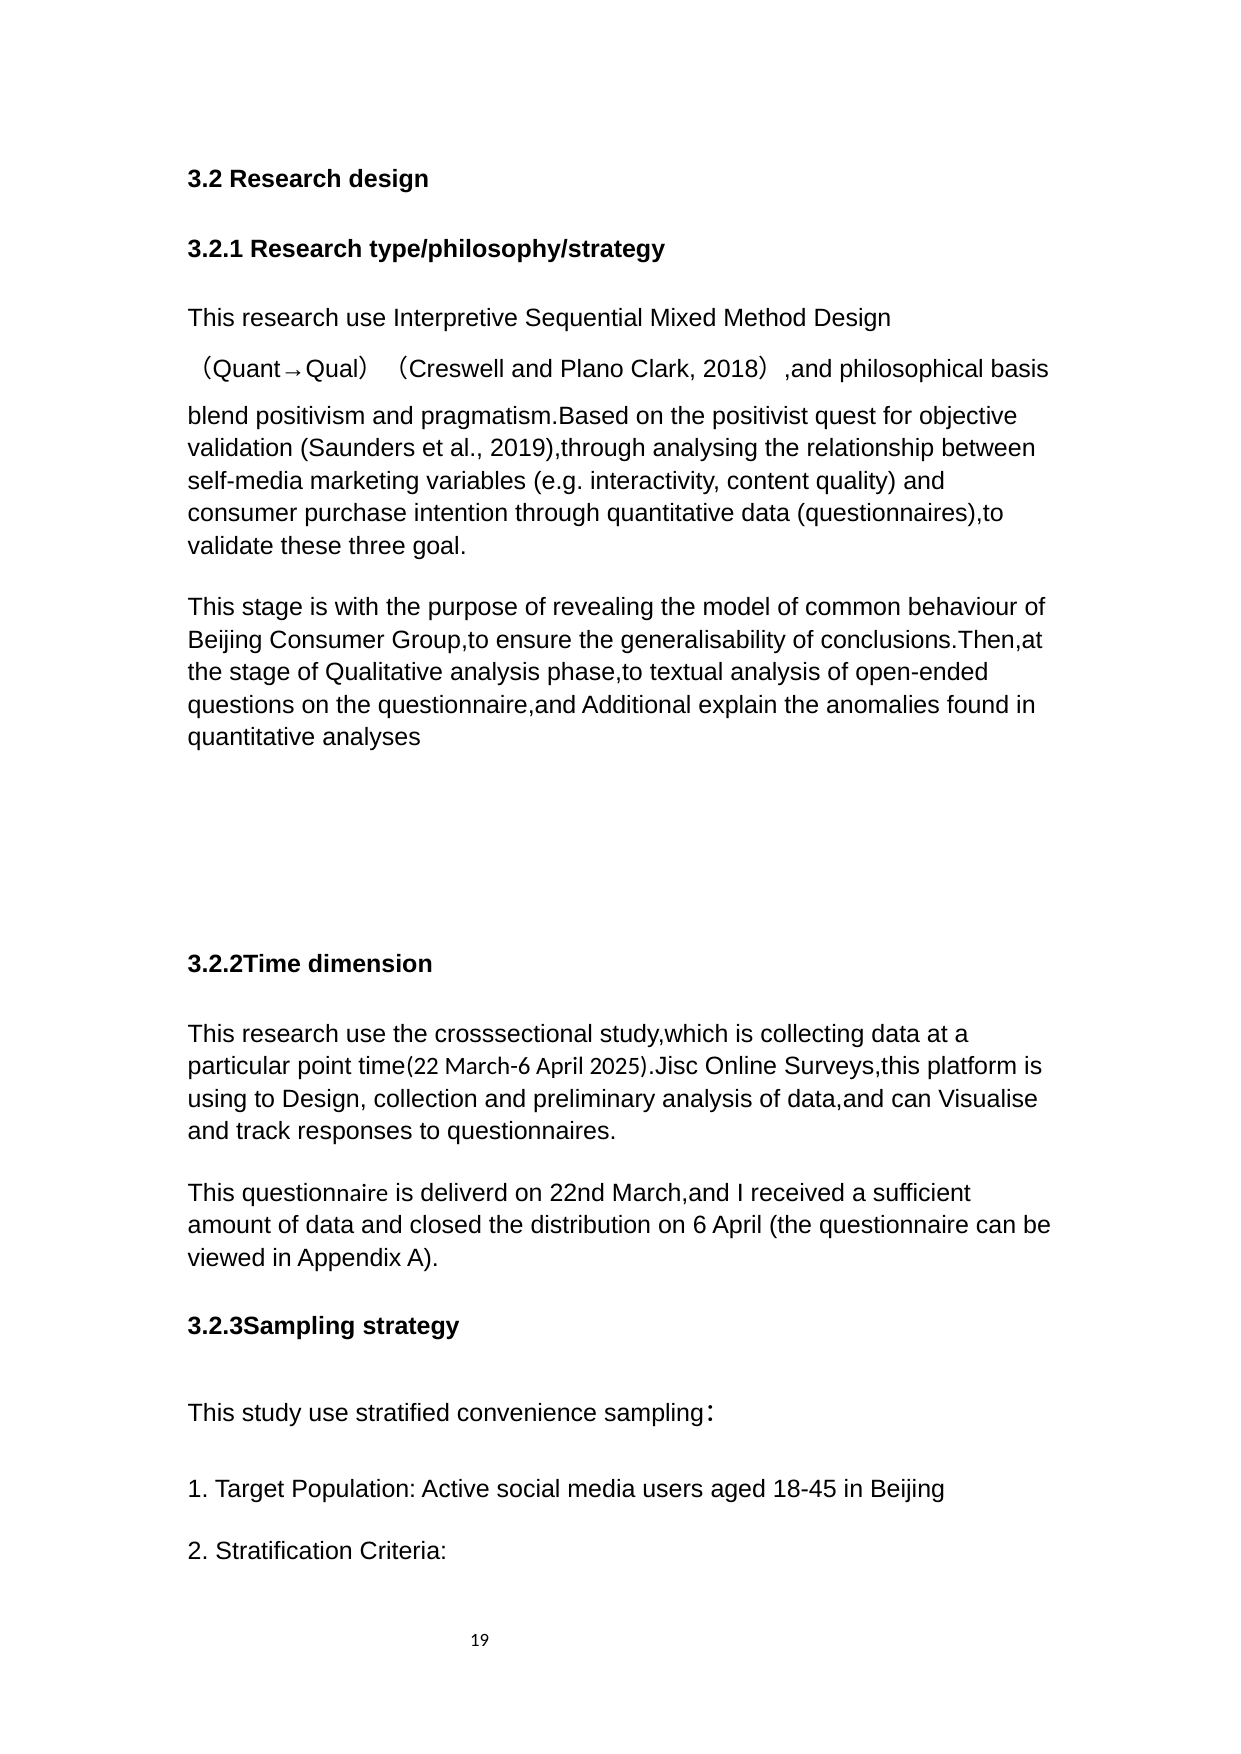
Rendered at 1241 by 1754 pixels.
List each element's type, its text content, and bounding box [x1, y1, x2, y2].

text 1. Target Population: Active social media users aged 18-45 in Beijing [187, 1472, 1053, 1505]
text 3.2.2Time dimension [187, 948, 1053, 980]
text This study use stratified convenience sampling： [187, 1378, 1053, 1443]
text 3.2.3Sampling strategy [187, 1309, 1053, 1341]
text 3.2 Research design [187, 162, 1053, 194]
text This stage is with the purpose of revealing the model of common behaviour of Beijing Consumer Group,to ensure the generalisability of conclusions.Then,at the stage of Qualitative analysis phase,to textual analysis of open-ended questions on the questionnaire,and Additional explain the anomalies found in quantitative analyses [187, 591, 1053, 753]
text 3.2.1 Research type/philosophy/strategy [187, 232, 1053, 265]
text This research use Interpretive Sequential Mixed Method Design （Quant→Qual）（Creswell and Plano Clark, 2018）,and philosophical basis blend positivism and pragmatism.Based on the positivist quest for objective validation (Saunders et al., 2019),through analysing the relationship between self-media marketing variables (e.g. interactivity, content quality) and consumer purchase intention through quantitative data (questionnaires),to validate these three goal. [187, 301, 1053, 561]
text This questionnaire is deliverd on 22nd March,and I received a sufficient amount of data and closed the distribution on 6 April (the questionnaire can be viewed in Appendix A). [187, 1176, 1053, 1273]
text 2. Stratification Criteria: [187, 1534, 1053, 1566]
text This research use the crosssectional study,which is collecting data at a particular point time(22 March-6 April 2025).Jisc Online Surveys,this platform is using to Design, collection and preliminary analysis of data,and can Visualise and track responses to questionnaires. [187, 1017, 1053, 1147]
